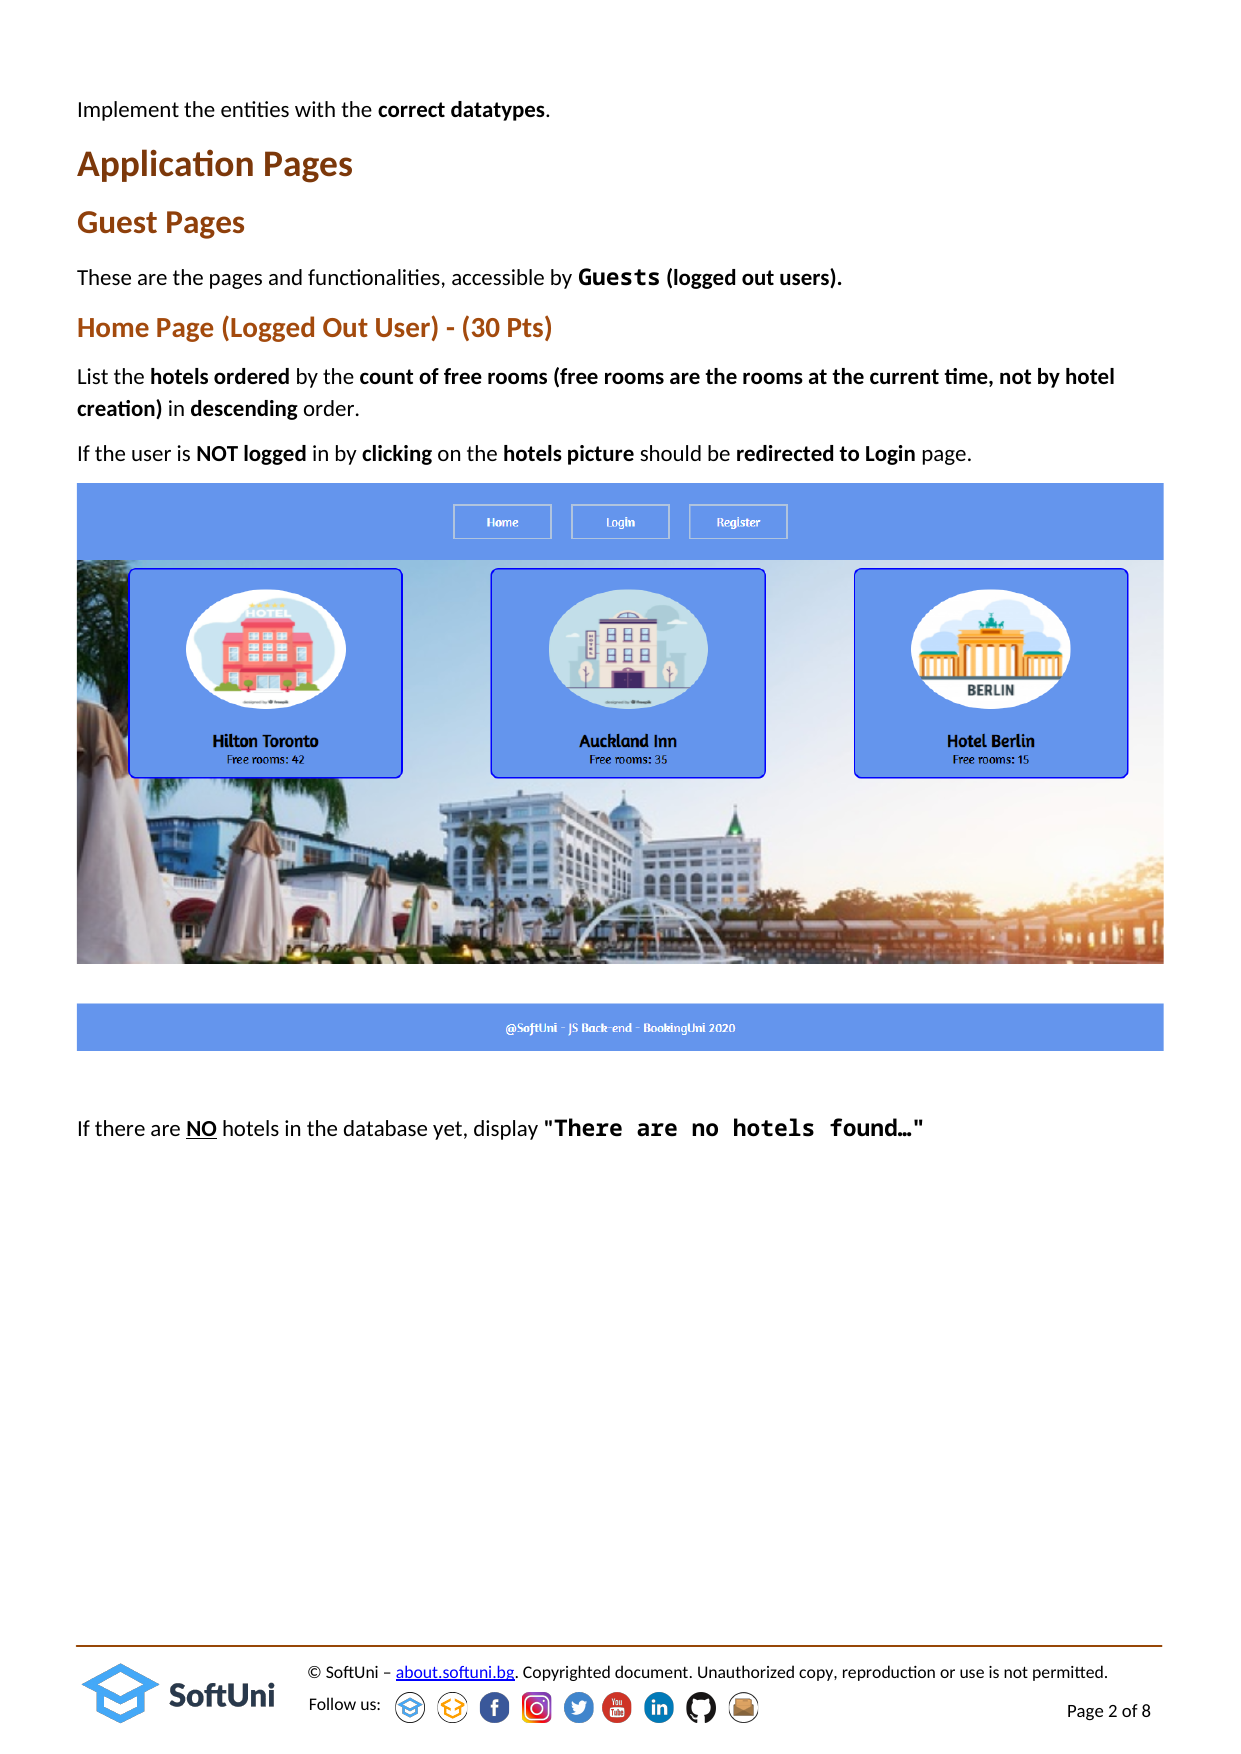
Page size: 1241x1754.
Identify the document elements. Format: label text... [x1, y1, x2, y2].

text List the hotels ordered by the count of free rooms (free rooms are the rooms at the current time, not by hotel creation) in descending order. [77, 362, 1163, 422]
picture [395, 1692, 425, 1723]
picture [644, 1714, 653, 1723]
picture [564, 1692, 594, 1723]
text Guest Pages [77, 201, 1163, 242]
picture [644, 1692, 653, 1701]
subtitle Application Pages [77, 140, 1163, 186]
picture [602, 1692, 632, 1723]
picture [665, 1692, 674, 1701]
picture [76, 483, 1164, 1051]
picture [75, 1658, 281, 1729]
picture [437, 1692, 468, 1723]
picture [658, 1705, 667, 1714]
text If there are NO hotels in the database yet, display "There are no hotels found…" [77, 1112, 1163, 1143]
picture [479, 1692, 510, 1723]
picture [686, 1692, 716, 1723]
picture [665, 1714, 674, 1723]
picture [522, 1692, 552, 1723]
text Implement the entities with the correct datatypes. [77, 95, 1163, 123]
text These are the pages and functionalities, accessible by Guests (logged out users). [77, 260, 1163, 292]
picture [728, 1692, 759, 1723]
text If the user is NOT logged in by clicking on the hotels picture should be redirected to Login page. [77, 439, 1163, 467]
text Home Page (Logged Out User) - (30 Pts) [77, 309, 1163, 344]
